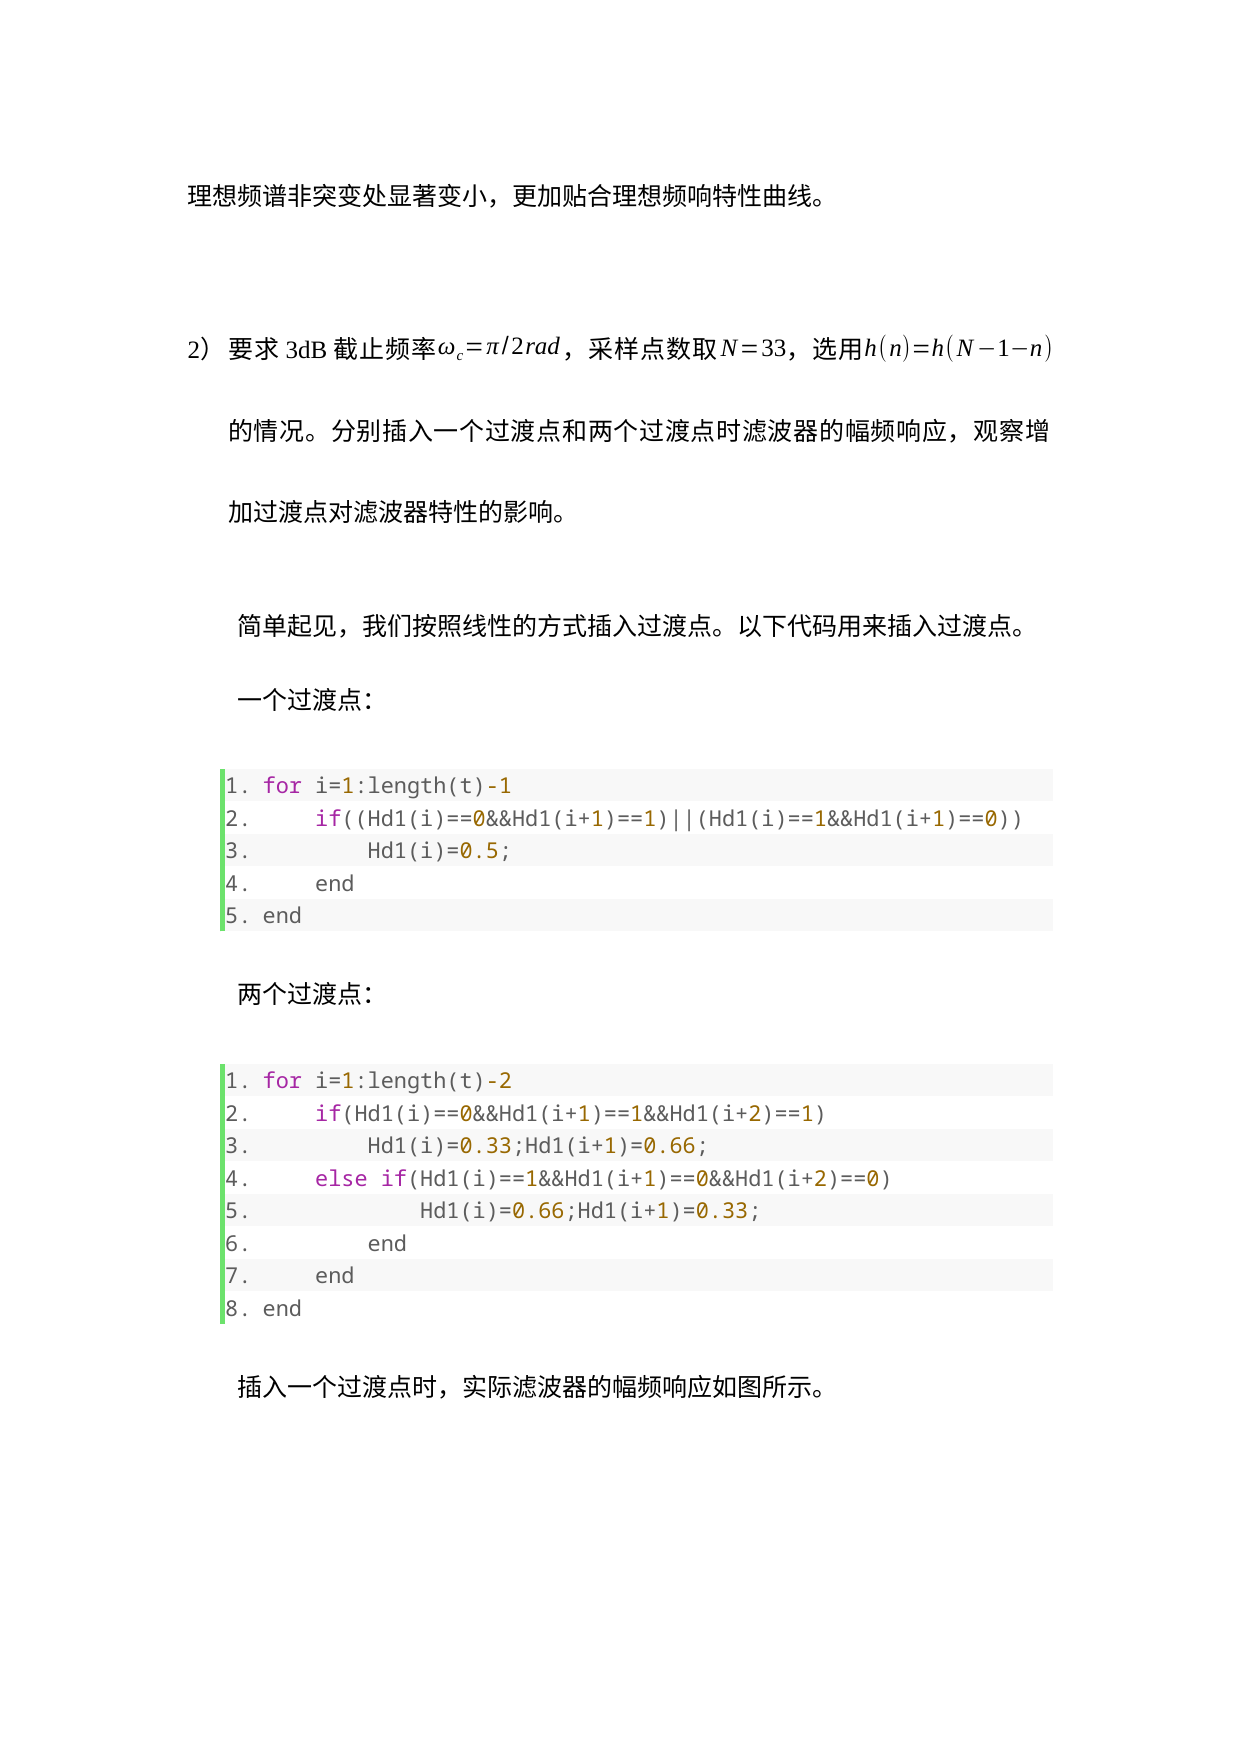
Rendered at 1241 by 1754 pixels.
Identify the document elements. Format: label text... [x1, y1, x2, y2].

list 要求3dB截止频率，采样点数取，选用的情况。分别插入一个过渡点和两个过渡点时滤波器的幅频响应，观察增加过渡点对滤波器特性的影响。 [187, 315, 1053, 543]
list Hd1(i)=0.33;Hd1(i+1)=0.66; [225, 1129, 1053, 1161]
list end [225, 1226, 1053, 1259]
list if(Hd1(i)==0&&Hd1(i+1)==1&&Hd1(i+2)==1) [225, 1096, 1053, 1129]
list for i=1:length(t)-2 [225, 1064, 1053, 1096]
list Hd1(i)=0.66;Hd1(i+1)=0.33; [225, 1194, 1053, 1226]
list end [225, 899, 1053, 931]
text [187, 162, 1053, 227]
list else if(Hd1(i)==1&&Hd1(i+1)==0&&Hd1(i+2)==0) [225, 1161, 1053, 1194]
list if((Hd1(i)==0&&Hd1(i+1)==1)||(Hd1(i)==1&&Hd1(i+1)==0)) [225, 801, 1053, 834]
text 插入一个过渡点时，实际滤波器的幅频响应如图所示。 [187, 1353, 1053, 1418]
list end [225, 866, 1053, 899]
list end [225, 1259, 1053, 1291]
list end [225, 1291, 1053, 1324]
list Hd1(i)=0.5; [225, 834, 1053, 866]
text 两个过渡点： [187, 961, 1053, 1026]
list for i=1:length(t)-1 [225, 769, 1053, 801]
text 简单起见，我们按照线性的方式插入过渡点。以下代码用来插入过渡点。 [187, 592, 1053, 657]
text 一个过渡点： [187, 666, 1053, 731]
